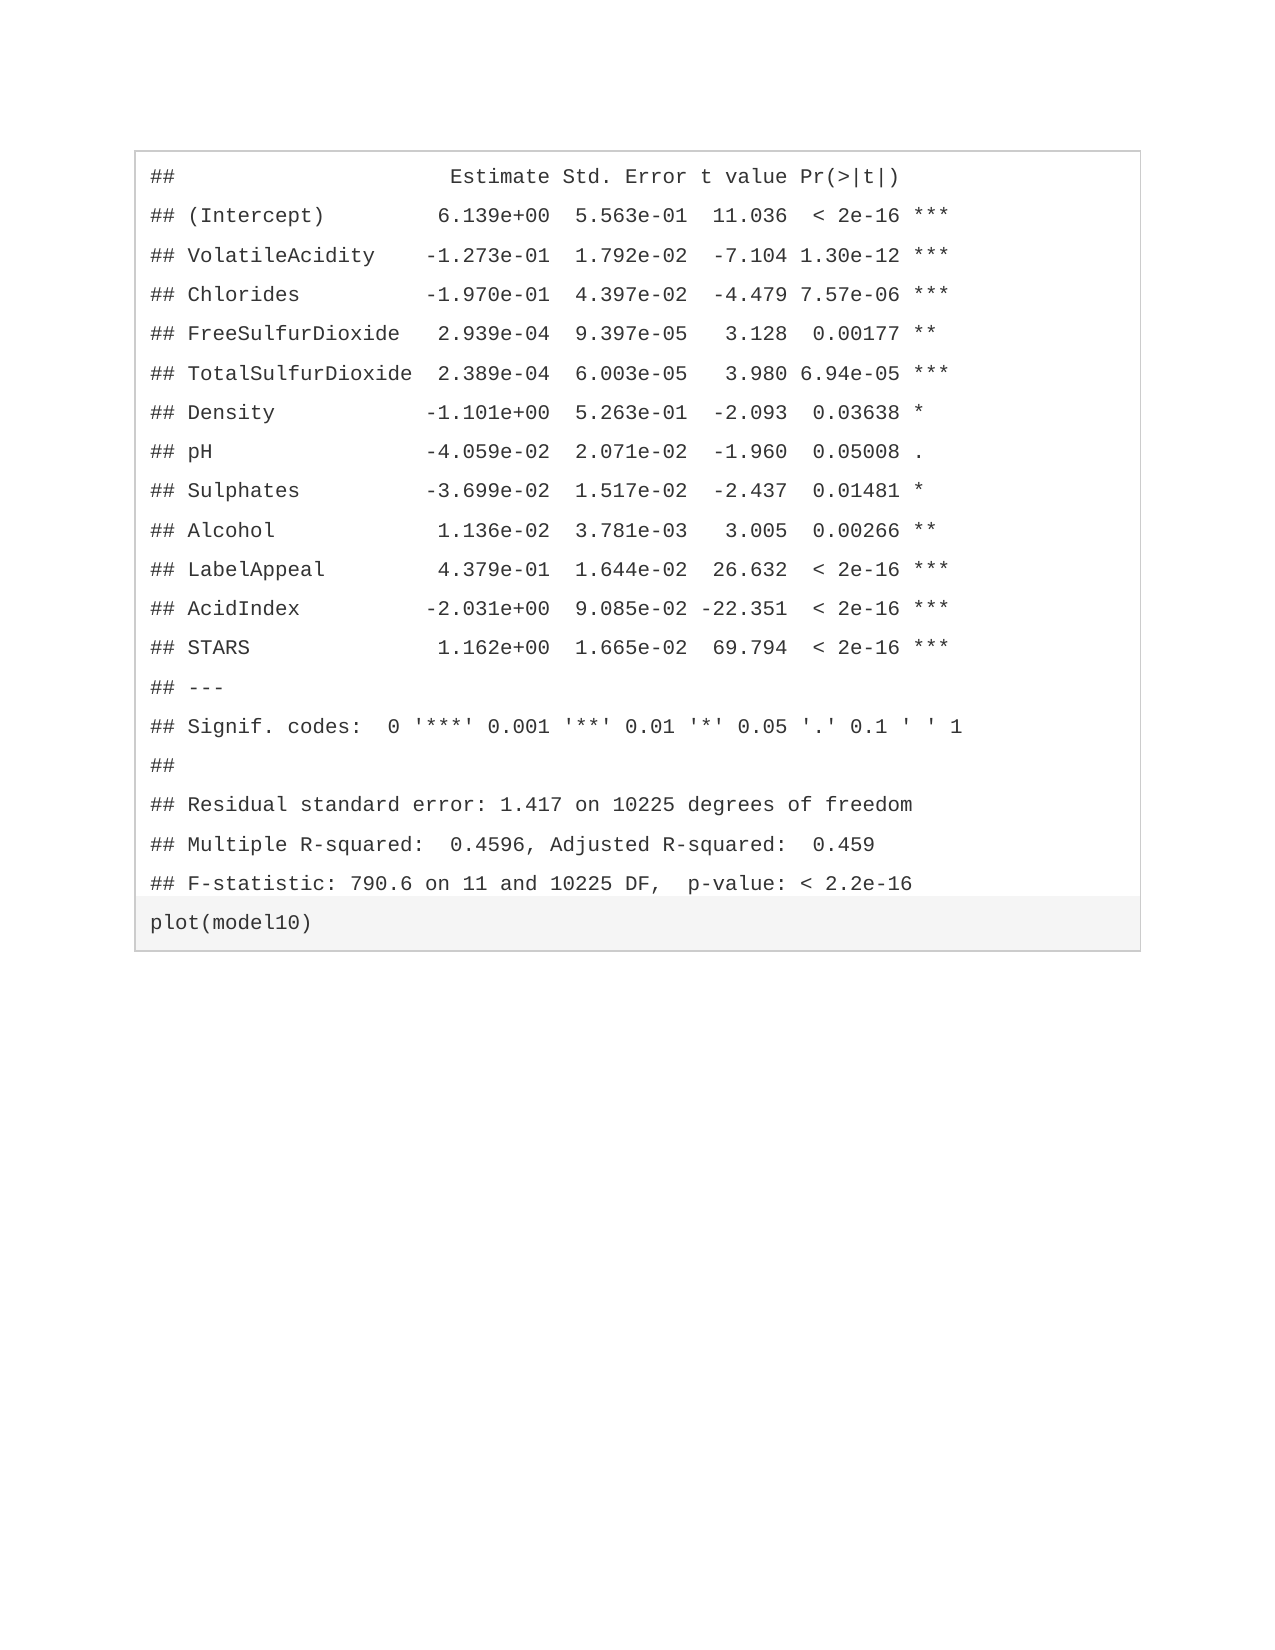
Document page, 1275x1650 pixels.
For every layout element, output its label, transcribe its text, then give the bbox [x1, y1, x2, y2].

text ## pH -4.059e-02 2.071e-02 -1.960 0.05008 . [136, 425, 1140, 464]
text ## Alcohol 1.136e-02 3.781e-03 3.005 0.00266 ** [136, 503, 1140, 543]
text ## STARS 1.162e+00 1.665e-02 69.794 < 2e-16 *** [136, 621, 1140, 661]
text ## Signif. codes: 0 '***' 0.001 '**' 0.01 '*' 0.05 '.' 0.1 ' ' 1 [136, 700, 1140, 739]
text ## AcidIndex -2.031e+00 9.085e-02 -22.351 < 2e-16 *** [136, 582, 1140, 621]
text ## Sulphates -3.699e-02 1.517e-02 -2.437 0.01481 * [136, 464, 1140, 503]
text plot(model10) [136, 896, 1140, 950]
text ## F-statistic: 790.6 on 11 and 10225 DF, p-value: < 2.2e-16 [136, 857, 1140, 896]
text ## Estimate Std. Error t value Pr(>|t|) [136, 152, 1140, 189]
text ## LabelAppeal 4.379e-01 1.644e-02 26.632 < 2e-16 *** [136, 543, 1140, 582]
text ## --- [136, 661, 1140, 700]
text ## TotalSulfurDioxide 2.389e-04 6.003e-05 3.980 6.94e-05 *** [136, 346, 1140, 386]
text ## Chlorides -1.970e-01 4.397e-02 -4.479 7.57e-06 *** [136, 268, 1140, 307]
text ## VolatileAcidity -1.273e-01 1.792e-02 -7.104 1.30e-12 *** [136, 228, 1140, 268]
text ## FreeSulfurDioxide 2.939e-04 9.397e-05 3.128 0.00177 ** [136, 307, 1140, 346]
text ## Multiple R-squared: 0.4596, Adjusted R-squared: 0.459 [136, 818, 1140, 857]
text ## [136, 739, 1140, 778]
text ## Density -1.101e+00 5.263e-01 -2.093 0.03638 * [136, 386, 1140, 425]
text ## (Intercept) 6.139e+00 5.563e-01 11.036 < 2e-16 *** [136, 189, 1140, 228]
text ## Residual standard error: 1.417 on 10225 degrees of freedom [136, 778, 1140, 818]
